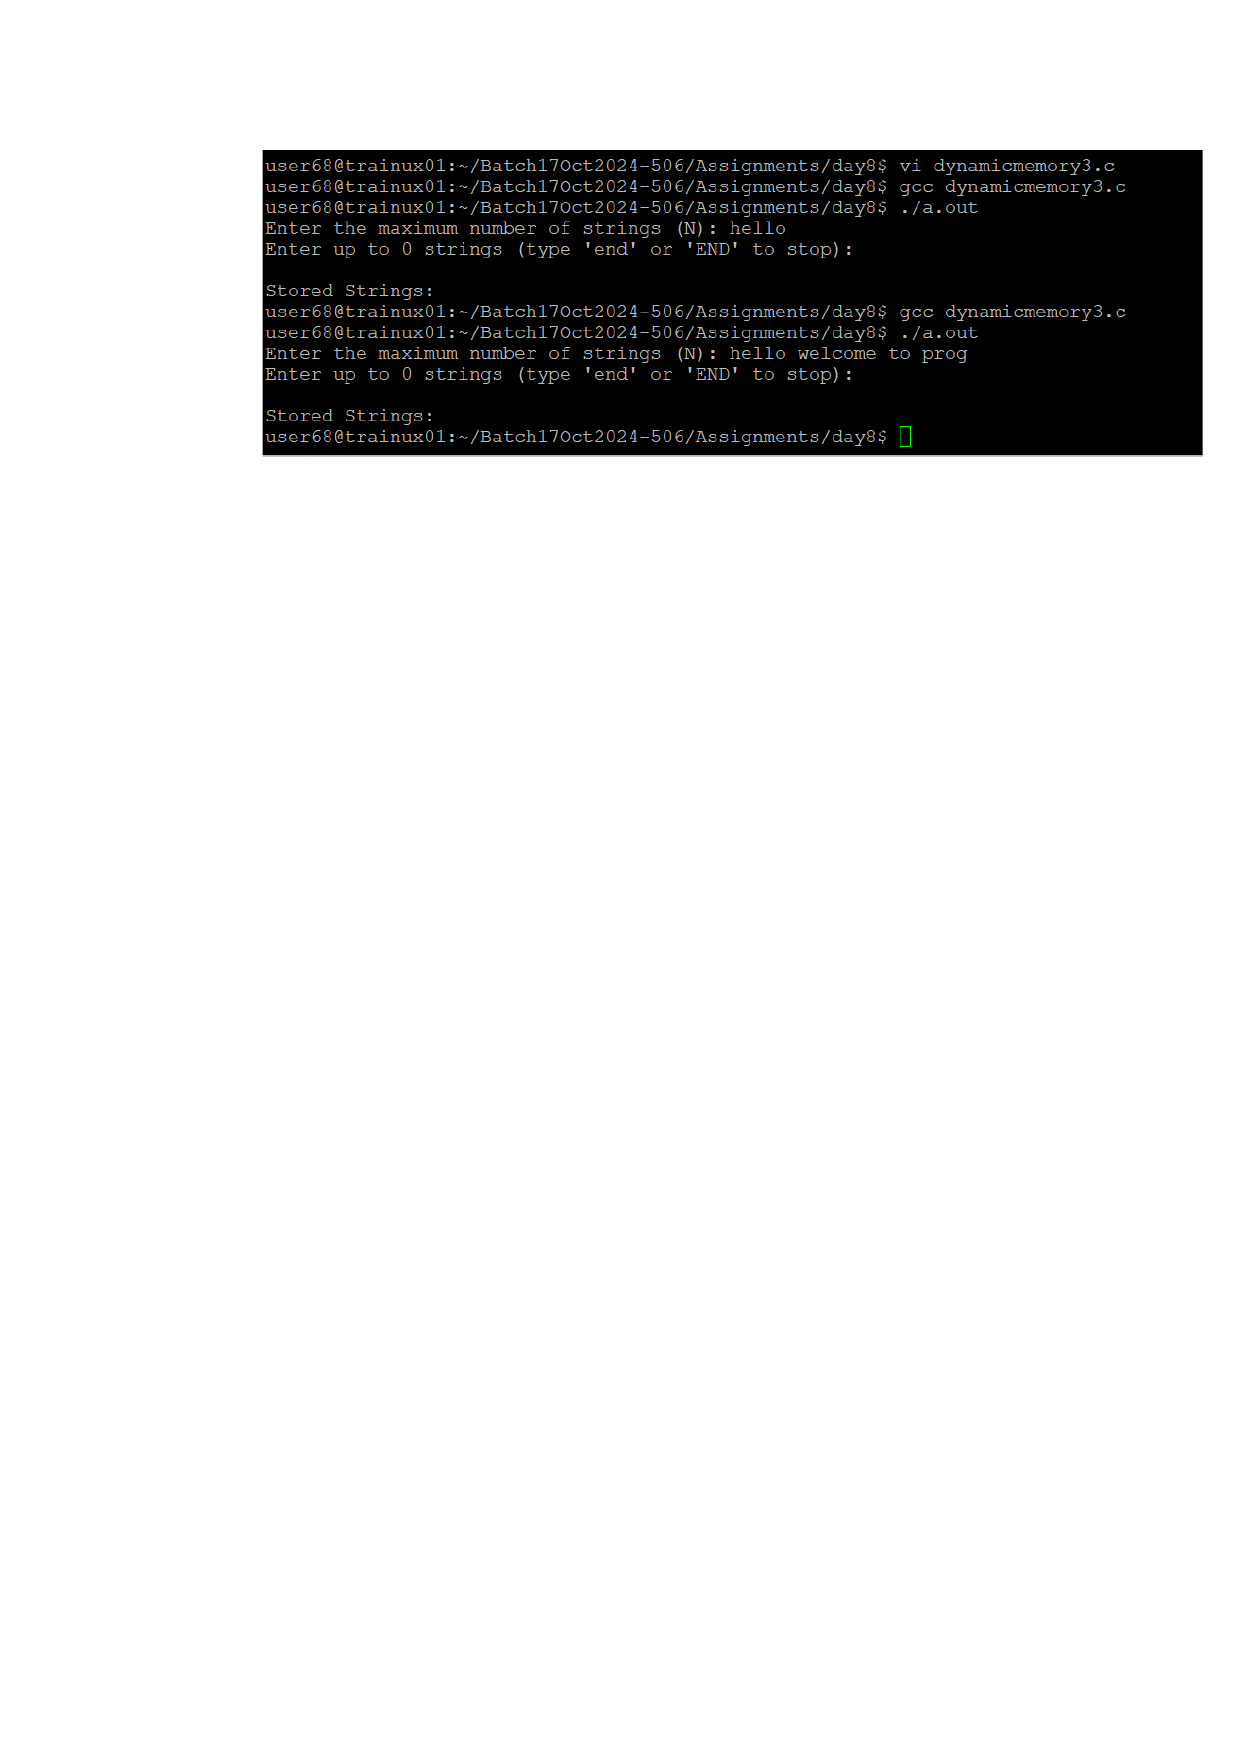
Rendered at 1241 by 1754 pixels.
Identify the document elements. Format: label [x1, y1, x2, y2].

picture [262, 150, 1203, 457]
